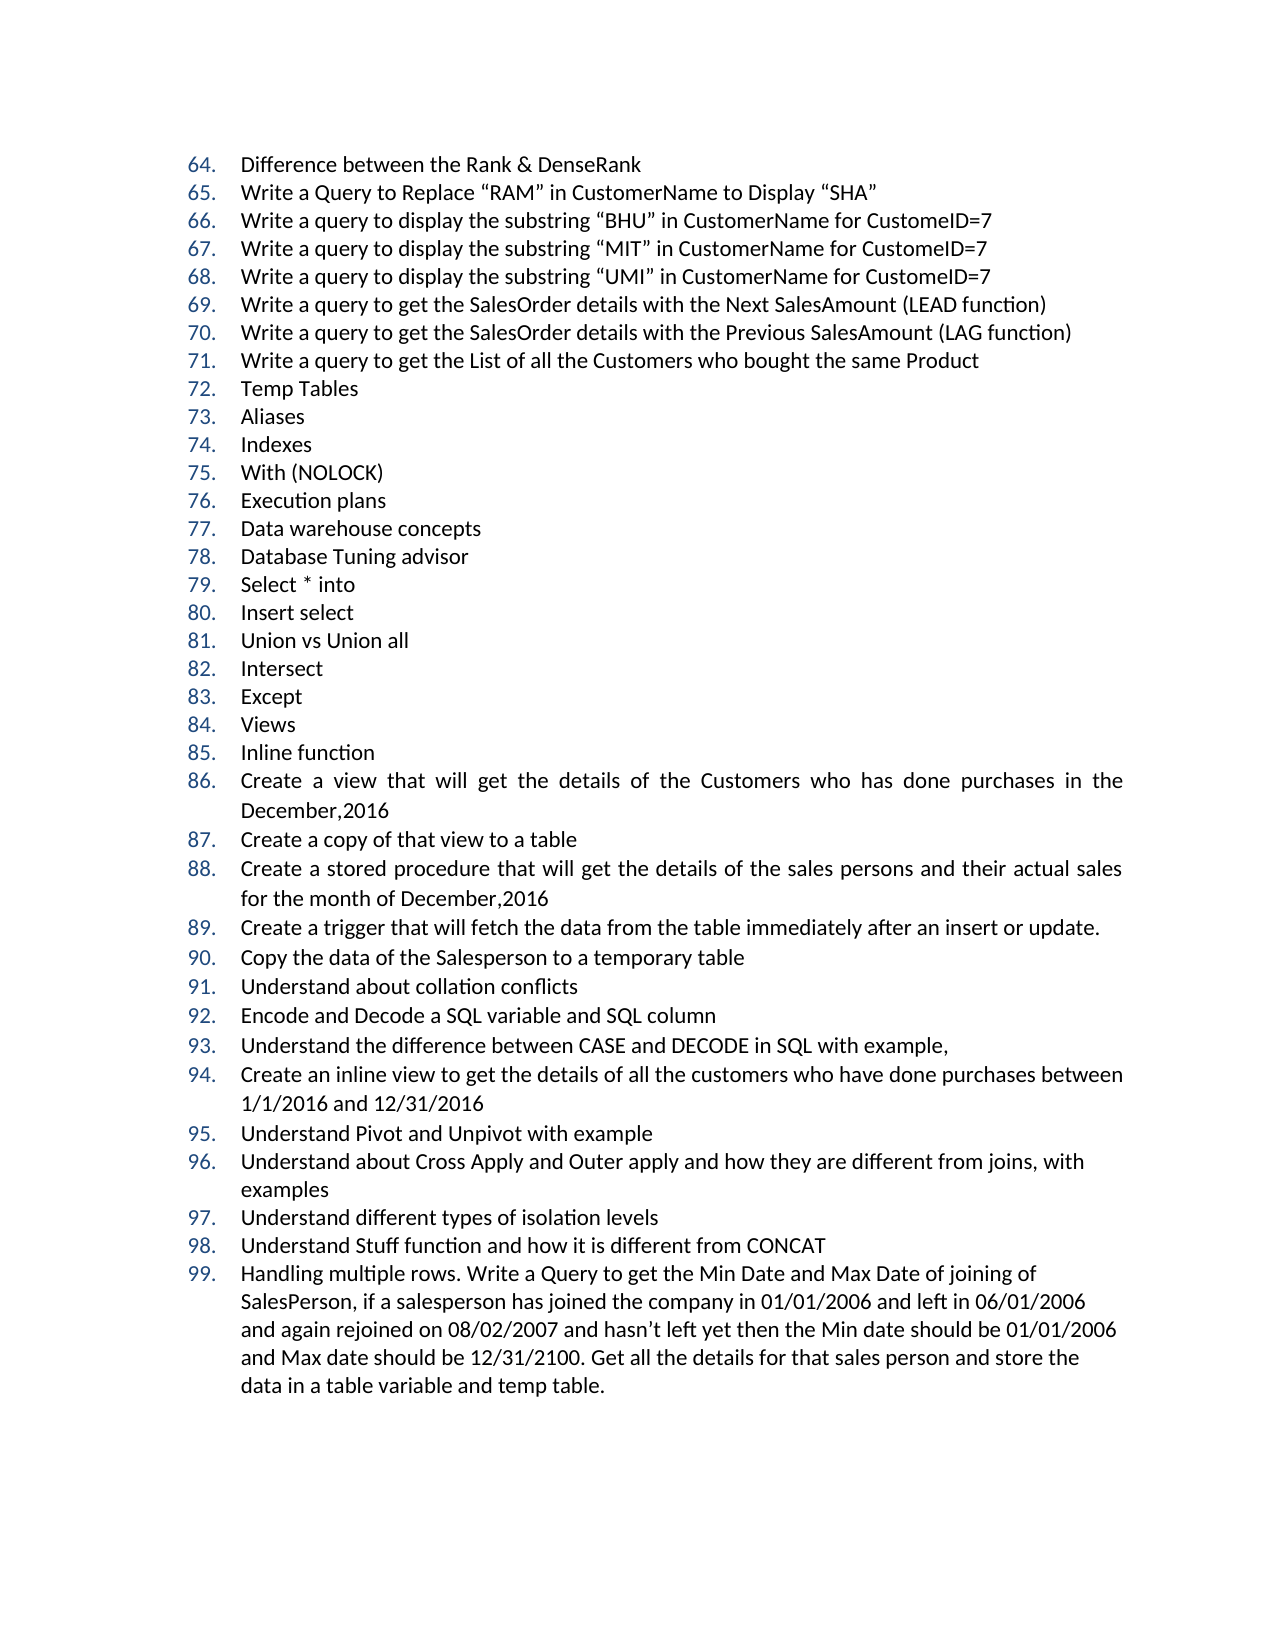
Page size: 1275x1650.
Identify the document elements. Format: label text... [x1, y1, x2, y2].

list Write a query to get the SalesOrder details with the Next SalesAmount (LEAD function) [187, 290, 1125, 318]
list Understand about collation conflicts [187, 972, 1125, 1000]
list Execution plans [187, 486, 1125, 514]
list Create an inline view to get the details of all the customers who have done purchases between 1/1/2016 and 12/31/2016 [187, 1060, 1125, 1118]
list Indexes [187, 430, 1125, 458]
list Aliases [187, 402, 1125, 430]
list Copy the data of the Salesperson to a temporary table [187, 943, 1125, 971]
list Create a stored procedure that will get the details of the sales persons and their actual sales for the month of December,2016 [187, 854, 1125, 912]
list Inline function [187, 738, 1125, 766]
list Write a query to get the List of all the Customers who bought the same Product [187, 346, 1125, 374]
list Create a trigger that will fetch the data from the table immediately after an insert or update. [187, 913, 1125, 941]
list Temp Tables [187, 374, 1125, 402]
list Handling multiple rows. Write a Query to get the Min Date and Max Date of joining of SalesPerson, if a salesperson has joined the company in 01/01/2006 and left in 06/01/2006 and again rejoined on 08/02/2007 and hasn’t left yet then the Min date should be 01/01/2006 and Max date should be 12/31/2100. Get all the details for that sales person and store the data in a table variable and temp table. [187, 1259, 1125, 1399]
list Insert select [187, 598, 1125, 626]
list Data warehouse concepts [187, 514, 1125, 542]
list Write a Query to Replace “RAM” in CustomerName to Display “SHA” [187, 178, 1125, 206]
list Understand Stuff function and how it is different from CONCAT [187, 1231, 1125, 1259]
list Write a query to display the substring “BHU” in CustomerName for CustomeID=7 [187, 206, 1125, 234]
list Except [187, 682, 1125, 710]
list Database Tuning advisor [187, 542, 1125, 570]
list Understand Pivot and Unpivot with example [187, 1119, 1125, 1147]
list Union vs Union all [187, 626, 1125, 654]
list Select * into [187, 570, 1125, 598]
list Write a query to get the SalesOrder details with the Previous SalesAmount (LAG function) [187, 318, 1125, 346]
list Intersect [187, 654, 1125, 682]
list Write a query to display the substring “UMI” in CustomerName for CustomeID=7 [187, 262, 1125, 290]
list Difference between the Rank & DenseRank [187, 150, 1125, 178]
list Write a query to display the substring “MIT” in CustomerName for CustomeID=7 [187, 234, 1125, 262]
list Create a view that will get the details of the Customers who has done purchases in the December,2016 [187, 766, 1125, 824]
list Understand the difference between CASE and DECODE in SQL with example, [187, 1031, 1125, 1059]
list With (NOLOCK) [187, 458, 1125, 486]
list Views [187, 710, 1125, 738]
list Understand different types of isolation levels [187, 1203, 1125, 1231]
list Encode and Decode a SQL variable and SQL column [187, 1001, 1125, 1029]
list Understand about Cross Apply and Outer apply and how they are different from joins, with examples [187, 1147, 1125, 1203]
list Create a copy of that view to a table [187, 825, 1125, 853]
